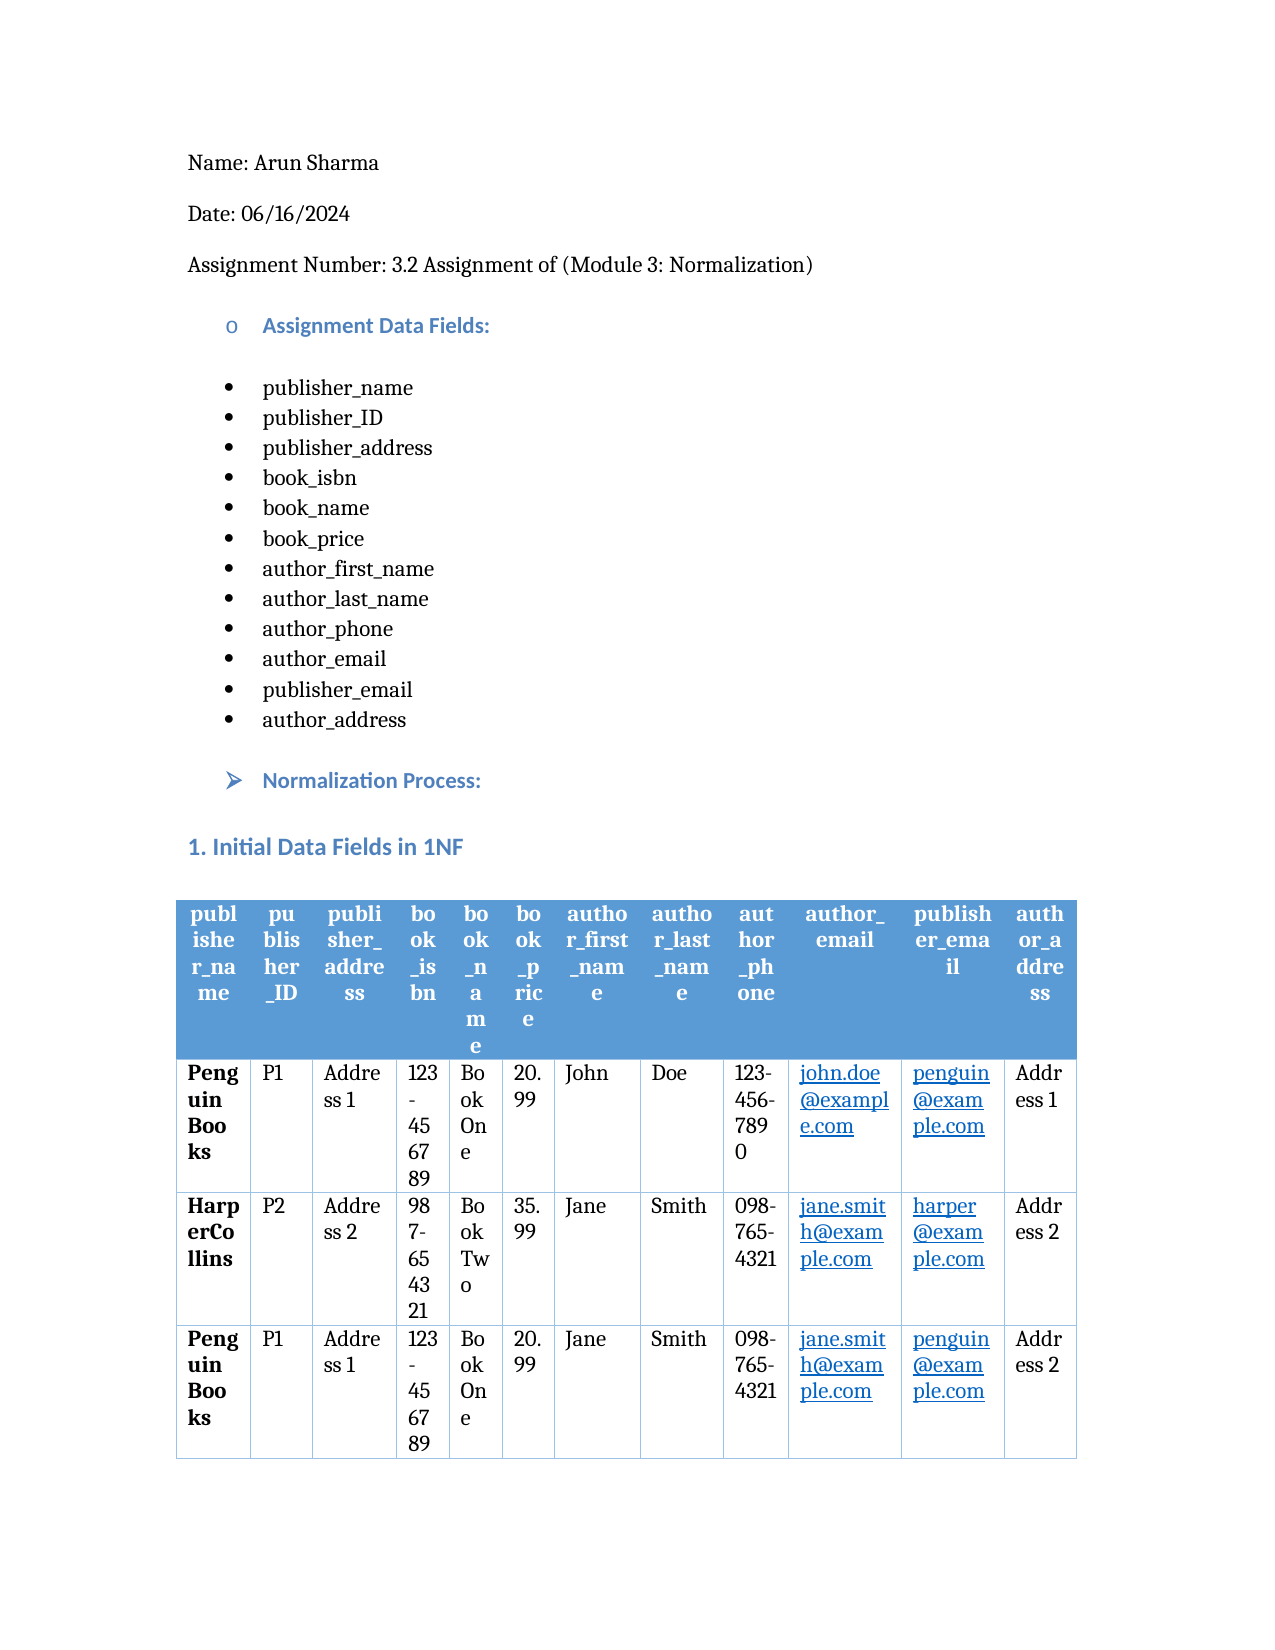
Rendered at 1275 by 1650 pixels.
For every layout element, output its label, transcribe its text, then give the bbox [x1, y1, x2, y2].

table_cell P1 [251, 1326, 312, 1457]
list author_phone [225, 616, 1087, 642]
list book_name [225, 495, 1087, 522]
table_cell jane.smith@example.com [789, 1326, 901, 1457]
table_cell P1 [251, 1060, 312, 1192]
table_cell Address 2 [1005, 1193, 1076, 1324]
subtitle Normalization Process: [225, 766, 1087, 794]
table_cell Penguin Books [177, 1060, 250, 1192]
table_cell Address 1 [1005, 1060, 1076, 1192]
list author_last_name [225, 586, 1087, 612]
list author_address [225, 707, 1087, 733]
table_cell Address 1 [313, 1326, 396, 1457]
table_header author_address [1005, 901, 1076, 1059]
list publisher_ID [225, 404, 1087, 431]
table_header publisher_address [313, 901, 396, 1059]
table_cell Book Two [450, 1193, 502, 1324]
table_cell 123-456789 [397, 1326, 449, 1457]
table_cell Jane [555, 1326, 640, 1457]
subtitle 1. Initial Data Fields in 1NF [187, 832, 1087, 862]
table_cell harper@example.com [902, 1193, 1004, 1324]
table_header publisher_ID [251, 901, 312, 1059]
table_header publisher_email [902, 901, 1004, 1059]
table_cell 098-765-4321 [724, 1326, 788, 1457]
text Name: Arun Sharma [187, 150, 1087, 176]
list author_email [225, 646, 1087, 673]
table_cell John [555, 1060, 640, 1192]
table_cell 123-456-7890 [724, 1060, 788, 1192]
table_cell Book One [450, 1326, 502, 1457]
table_header book_name [450, 901, 502, 1059]
table_header author_email [789, 901, 901, 1059]
table_cell Smith [641, 1193, 723, 1324]
list publisher_name [225, 374, 1087, 401]
table_cell 987-654321 [397, 1193, 449, 1324]
table_cell Address 1 [313, 1060, 396, 1192]
list publisher_email [225, 676, 1087, 703]
table_cell 123-456789 [397, 1060, 449, 1192]
table_header book_isbn [397, 901, 449, 1059]
table_cell Penguin Books [177, 1326, 250, 1457]
table_cell Book One [450, 1060, 502, 1192]
table_cell 20.99 [503, 1326, 554, 1457]
table_header book_price [503, 901, 554, 1059]
table_cell 098-765-4321 [724, 1193, 788, 1324]
table_cell jane.smith@example.com [789, 1193, 901, 1324]
table_cell penguin@example.com [902, 1060, 1004, 1192]
list book_price [225, 525, 1087, 552]
table_header author_last_name [641, 901, 723, 1059]
table_cell penguin@example.com [902, 1326, 1004, 1457]
table_cell Doe [641, 1060, 723, 1192]
table_cell P2 [251, 1193, 312, 1324]
text Date: 06/16/2024 [187, 201, 1087, 227]
text Assignment Number: 3.2 Assignment of (Module 3: Normalization) [187, 252, 1087, 278]
table_header author_first_name [555, 901, 640, 1059]
table_cell Jane [555, 1193, 640, 1324]
table_cell 20.99 [503, 1060, 554, 1192]
table_cell Address 2 [1005, 1326, 1076, 1457]
table_cell Address 2 [313, 1193, 396, 1324]
table_cell Smith [641, 1326, 723, 1457]
list book_isbn [225, 465, 1087, 491]
list publisher_address [225, 435, 1087, 461]
table_header author_phone [724, 901, 788, 1059]
subtitle Assignment Data Fields: [225, 312, 1087, 341]
table_cell 35.99 [503, 1193, 554, 1324]
table_header publisher_name [177, 901, 250, 1059]
list author_first_name [225, 556, 1087, 582]
table_cell john.doe@example.com [789, 1060, 901, 1192]
table_cell HarperCollins [177, 1193, 250, 1324]
